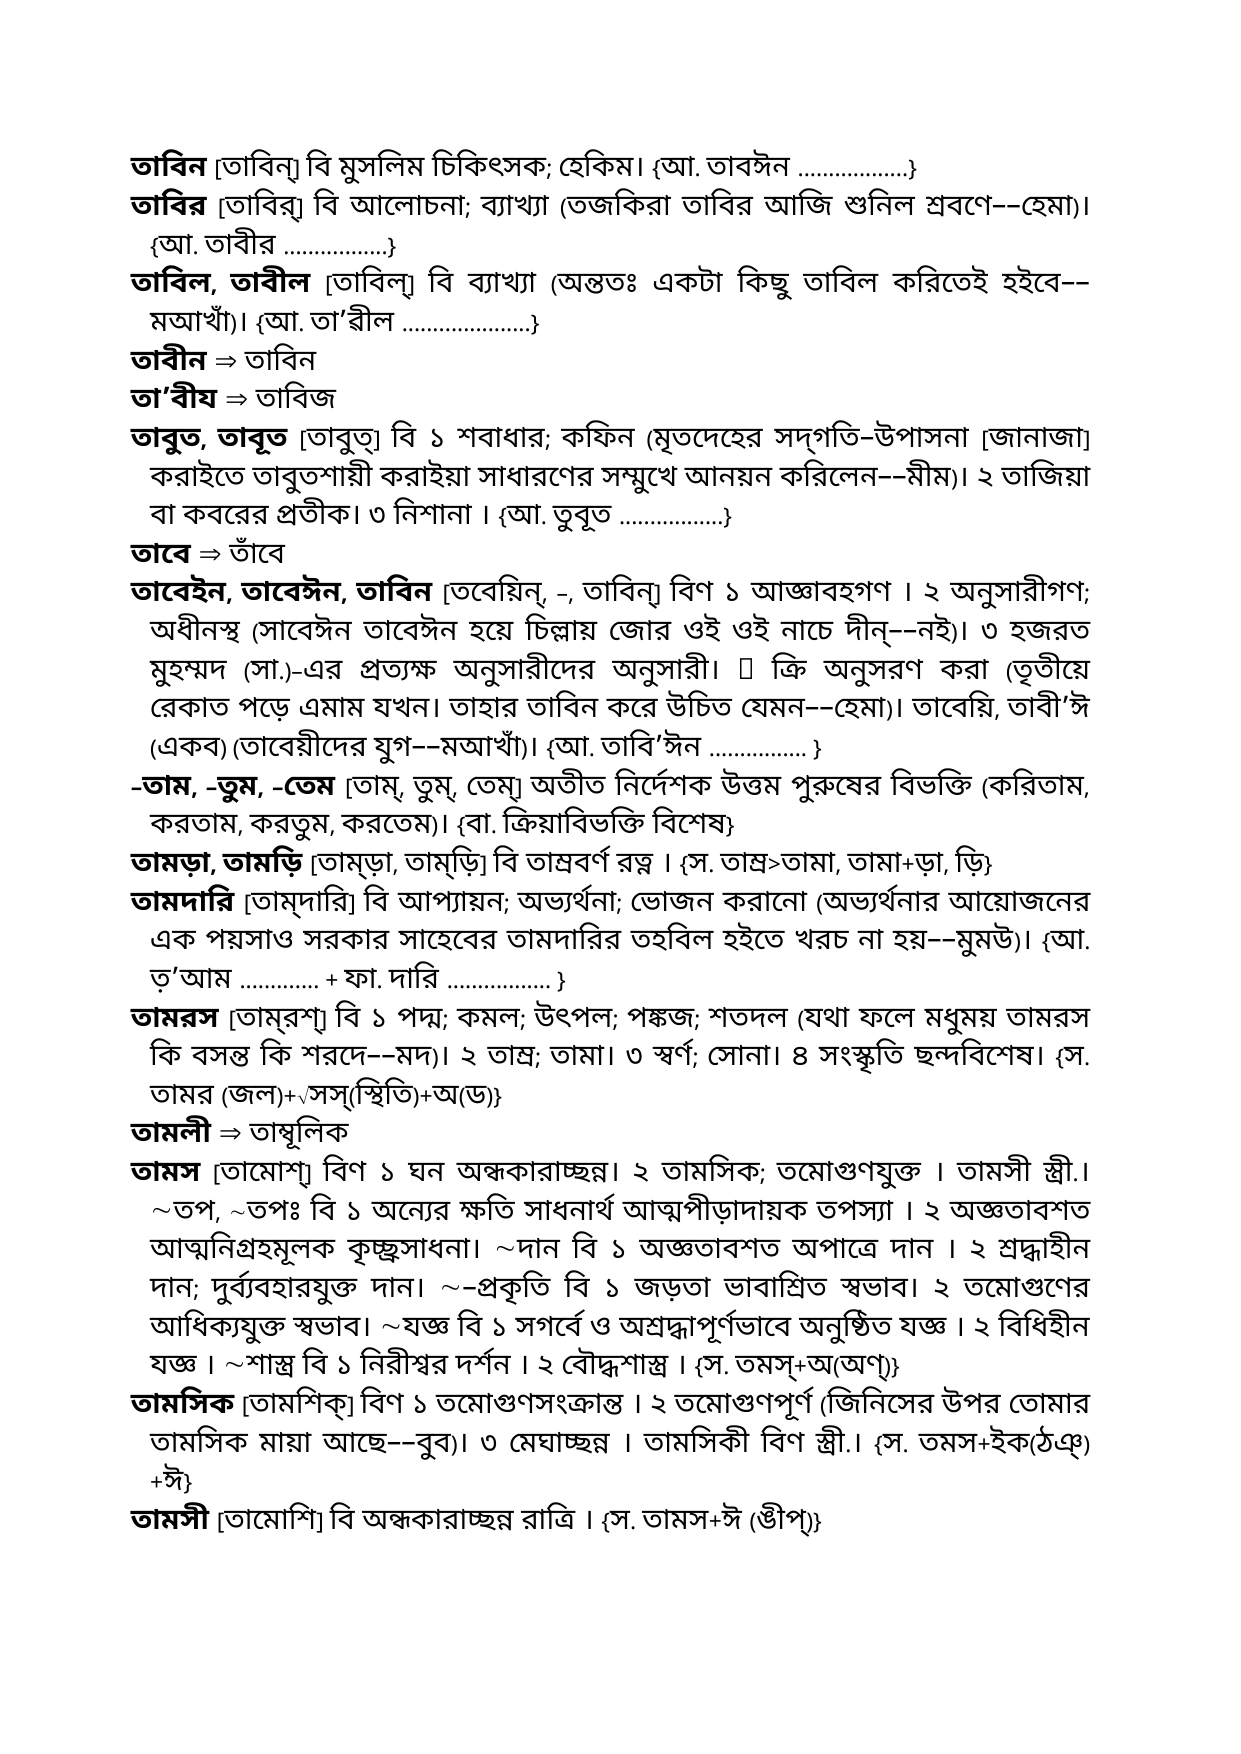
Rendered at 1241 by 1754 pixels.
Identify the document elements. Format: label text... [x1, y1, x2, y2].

text তামড়া, তামড়ি [তাম্‌ড়া, তাম্‌ড়ি] বি তাম্রবর্ণ রত্ন । {স. তাম্র>তামা, তামা+ড়া, ড়ি} [131, 846, 1090, 884]
text –তাম, –তুম, –তেম [তাম্‌, তুম্‌, তেম্‌] অতীত নির্দেশক উত্তম পুরুষের বিভক্তি (করিতাম, করতাম, করতুম, করতেম)। {বা. ক্রিয়াবিভক্তি বিশেষ} [131, 768, 1090, 846]
text তাবিল, তাবীল [তাবিল্‌] বি ব্যাখ্যা (অন্ততঃ একটা কিছু তাবিল করিতেই হইবে––মআখাঁ)। {আ. তা’ৱীল .....................} [131, 266, 1090, 343]
text তাবুত, তাবূত [তাবুত্‌] বি ১ শবাধার; কফিন (মৃতদেহের সদ্‌গতি–উপাসনা [জানাজা] করাইতে তাবুতশায়ী করাইয়া সাধারণের সম্মুখে আনয়ন করিলেন––মীম)। ২ তাজিয়া বা কবরের প্রতীক। ৩ নিশানা । {আ. তুবূত .................} [131, 421, 1090, 536]
text তামদারি [তাম্‌দারি] বি আপ্যায়ন; অভ্যর্থনা; ভোজন করানো (অভ্যর্থনার আয়োজনের এক পয়সাও সরকার সাহেবের তামদারির তহবিল হইতে খরচ না হয়––মুমউ)। {আ. ত়’আম ............. + ফা. দারি ................. } [131, 884, 1090, 1000]
text তামরস [তাম্‌রশ্‌] বি ১ পদ্ম; কমল; উৎপল; পঙ্কজ; শতদল (যথা ফলে মধুময় তামরস কি বসন্ত কি শরদে––মদ)। ২ তাম্র; তামা। ৩ স্বর্ণ; সোনা। ৪ সংস্কৃতি ছন্দবিশেষ। {স. তামর (জল)+সস্‌(স্থিতি)+অ(ড)} [131, 1000, 1090, 1116]
text তাবির [তাবির্‌] বি আলোচনা; ব্যাখ্যা (তজকিরা তাবির আজি শুনিল শ্রবণে––হেমা)। {আ. তাবীর .................} [131, 189, 1090, 266]
text তামস [তামোশ্‌] বিণ ১ ঘন অন্ধকারাচ্ছন্ন। ২ তামসিক; তমোগুণযুক্ত । তামসী স্ত্রী.। তপ, তপঃ বি ১ অন্যের ক্ষতি সাধনার্থ আত্মপীড়াদায়ক তপস্যা । ২ অজ্ঞতাবশত আত্মনিগ্রহমূলক কৃচ্ছ্রসাধনা। দান বি ১ অজ্ঞতাবশত অপাত্রে দান । ২ শ্রদ্ধাহীন দান; দুর্ব্যবহারযুক্ত দান। –প্রকৃতি বি ১ জড়তা ভাবাশ্রিত স্বভাব। ২ তমোগুণের আধিক্যযুক্ত স্বভাব। যজ্ঞ বি ১ সগর্বে ও অশ্রদ্ধাপূর্ণভাবে অনুষ্ঠিত যজ্ঞ । ২ বিধিহীন যজ্ঞ । শাস্ত্র বি ১ নিরীশ্বর দর্শন । ২ বৌদ্ধশাস্ত্র । {স. তমস্‌+অ(অণ্‌)} [131, 1155, 1090, 1387]
text তাবিন [তাবিন্‌] বি মুসলিম চিকিৎসক; হেকিম। {আ. তাবঈন ..................} [131, 150, 1090, 189]
text তা’বীয তাবিজ [131, 382, 1090, 421]
text তামসিক [তামশিক্‌] বিণ ১ তমোগুণসংক্রান্ত । ২ তমোগুণপূর্ণ (জিনিসের উপর তোমার তামসিক মায়া আছে––বুব)। ৩ মেঘাচ্ছন্ন । তামসিকী বিণ স্ত্রী.। {স. তমস+ইক(ঠঞ্‌)+ঈ} [131, 1387, 1090, 1503]
text তাবে তাঁবে [131, 536, 1090, 575]
text তামলী তাম্বূলিক [131, 1116, 1090, 1155]
text তাবেইন, তাবেঈন, তাবিন [তবেয়িন্‌, –, তাবিন্‌] বিণ ১ আজ্ঞাবহগণ । ২ অনুসারীগণ; অধীনস্থ (সাবেঈন তাবেঈন হয়ে চিল্লায় জোর ওই ওই নাচে দীন্‌––নই)। ৩ হজরত মুহম্মদ (সা.)–এর প্রত্যক্ষ অনুসারীদের অনুসারী। ক্রি অনুসরণ করা (তৃতীয়ে রেকাত পড়ে এমাম যখন। তাহার তাবিন করে উচিত যেমন––হেমা)। তাবেয়ি, তাবী’ঈ (একব) (তাবেয়ীদের যুগ––মআখাঁ)। {আ. তাবি’ঈন ................ } [131, 575, 1090, 768]
text তামসী [তামোশি] বি অন্ধকারাচ্ছন্ন রাত্রি । {স. তামস+ঈ (ঙীপ্‌)} [131, 1503, 1090, 1541]
text তাবীন তাবিন [131, 343, 1090, 382]
